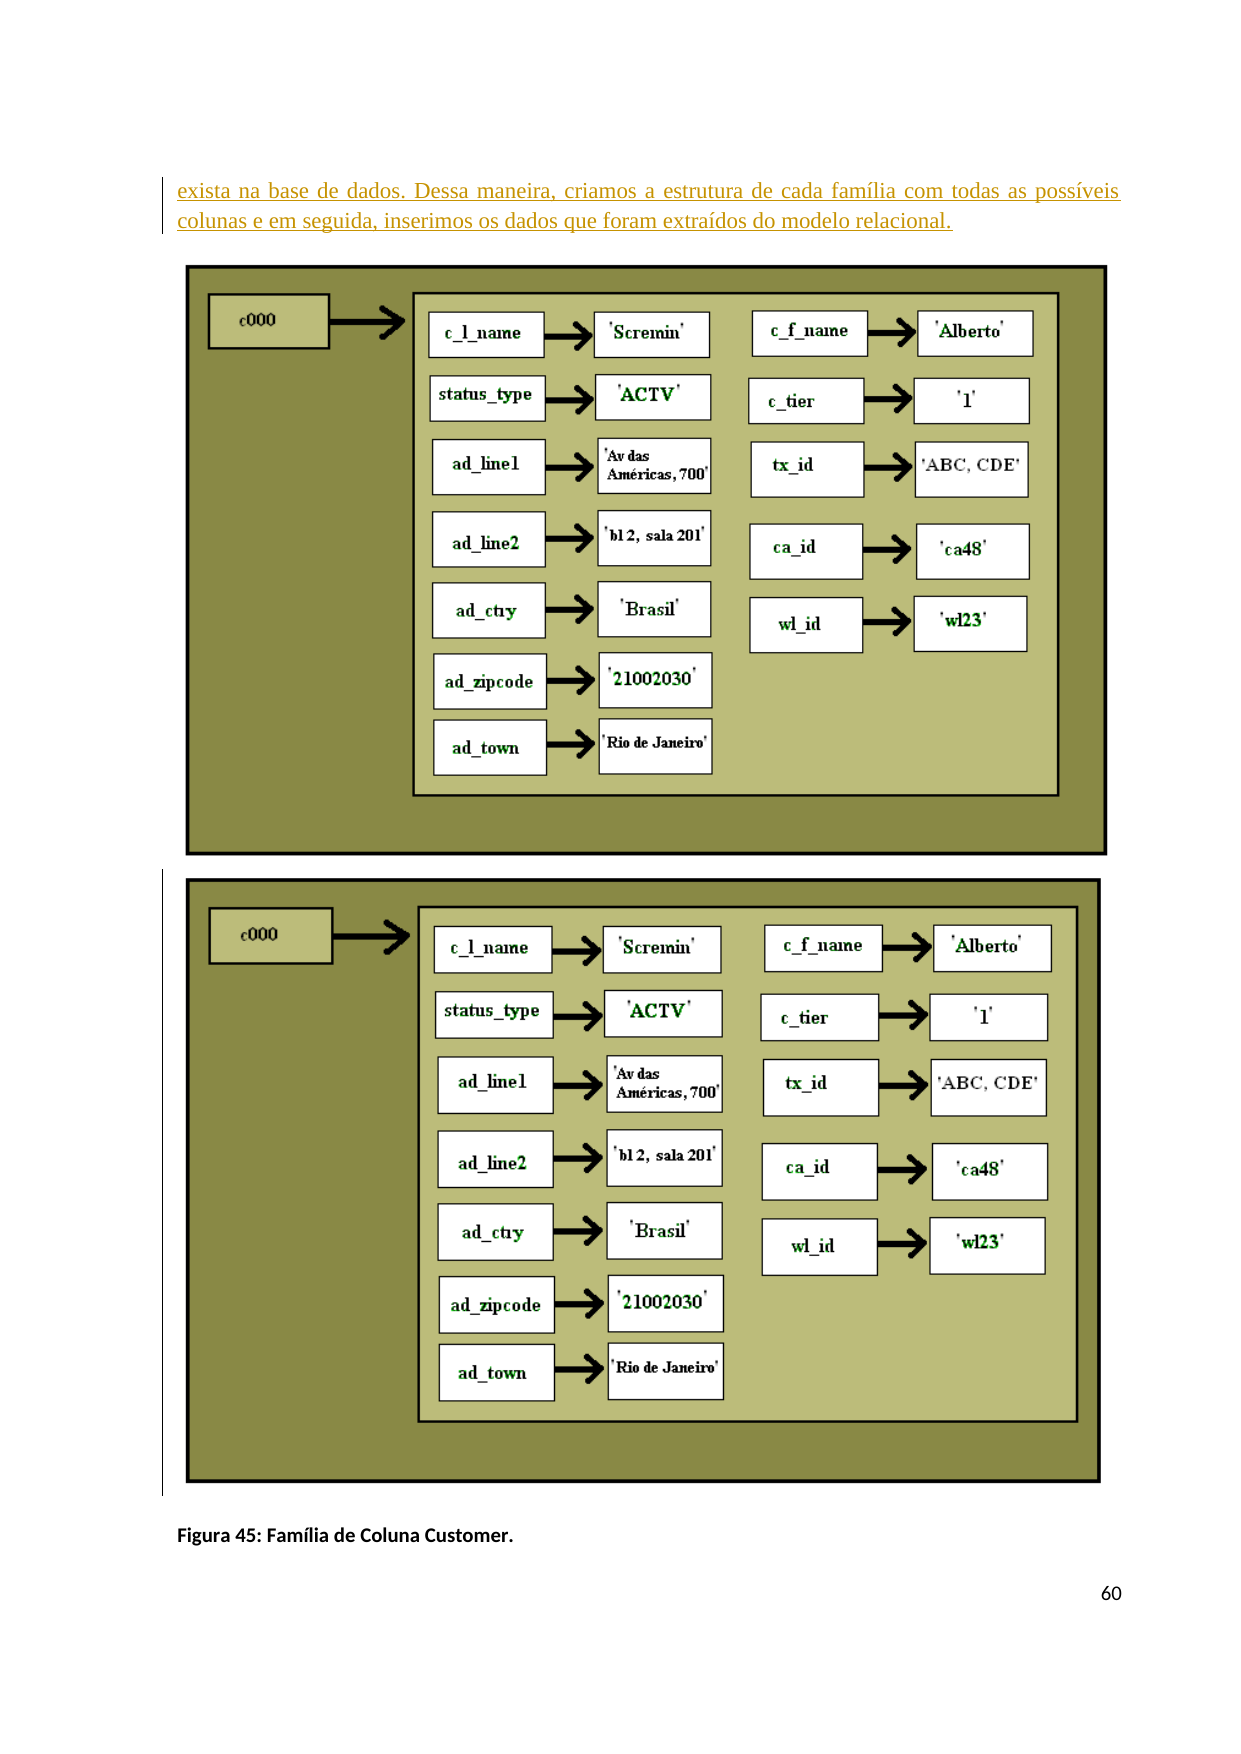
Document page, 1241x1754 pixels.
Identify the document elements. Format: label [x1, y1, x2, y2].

table_cell [166, 1522, 1110, 1572]
picture [176, 872, 1121, 1497]
picture [177, 259, 1111, 869]
table_header [166, 259, 1110, 1521]
